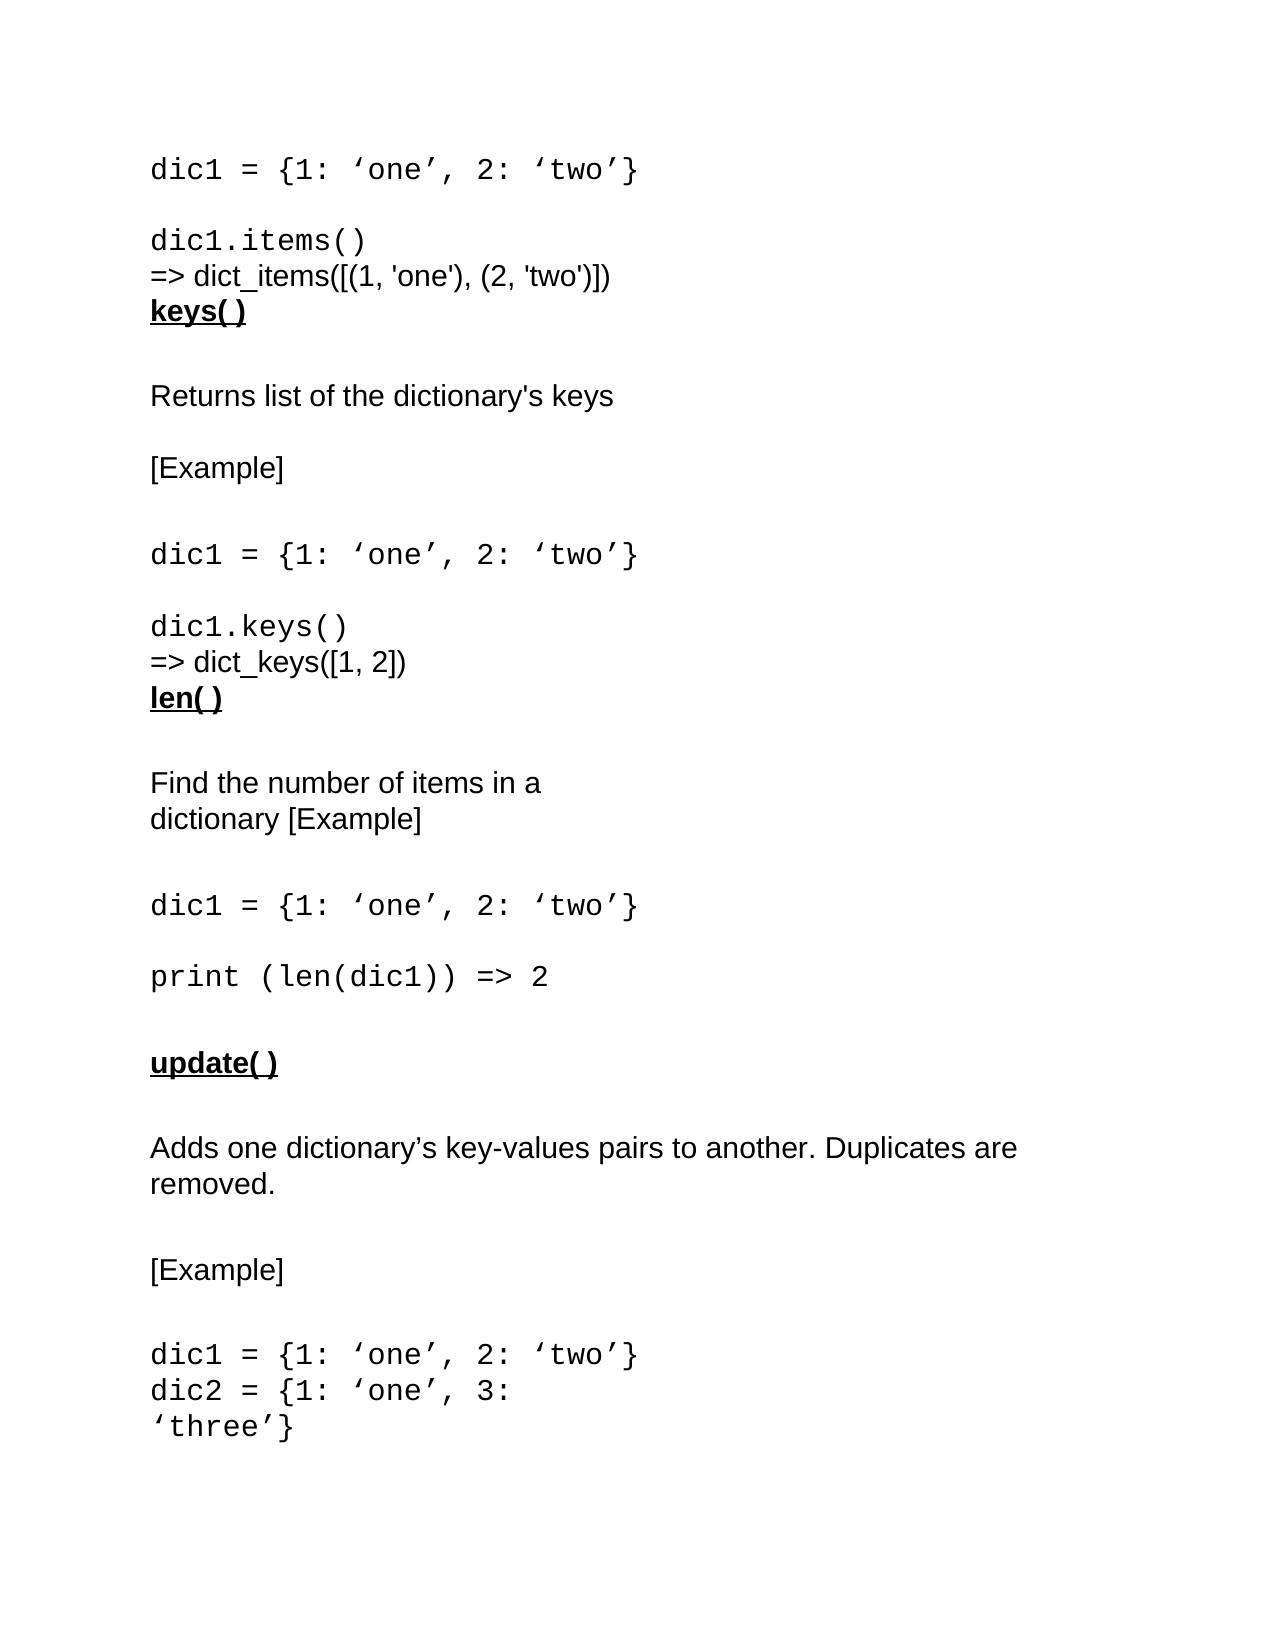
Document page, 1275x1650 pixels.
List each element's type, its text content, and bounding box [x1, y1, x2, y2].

text dic1 = {1: ‘one’, 2: ‘two’} dic1.items() => dict_items([(1, 'one'), (2, 'two')]) keys( ) [150, 151, 645, 329]
text dic1 = {1: ‘one’, 2: ‘two’} dic2 = {1: ‘one’, 3: ‘three’} [150, 1336, 675, 1444]
text dic1 = {1: ‘one’, 2: ‘two’} print (len(dic1)) => 2 [150, 886, 645, 994]
text Returns list of the dictionary's keys [Example] [150, 378, 615, 486]
text [Example] [150, 1253, 1125, 1287]
text Adds one dictionary’s key-values pairs to another. Duplicates are removed. [150, 1129, 1020, 1201]
text Find the number of items in a dictionary [Example] [150, 765, 675, 837]
text dic1 = {1: ‘one’, 2: ‘two’} dic1.keys() => dict_keys([1, 2]) len( ) [150, 535, 645, 716]
text update( ) [150, 1046, 1125, 1080]
